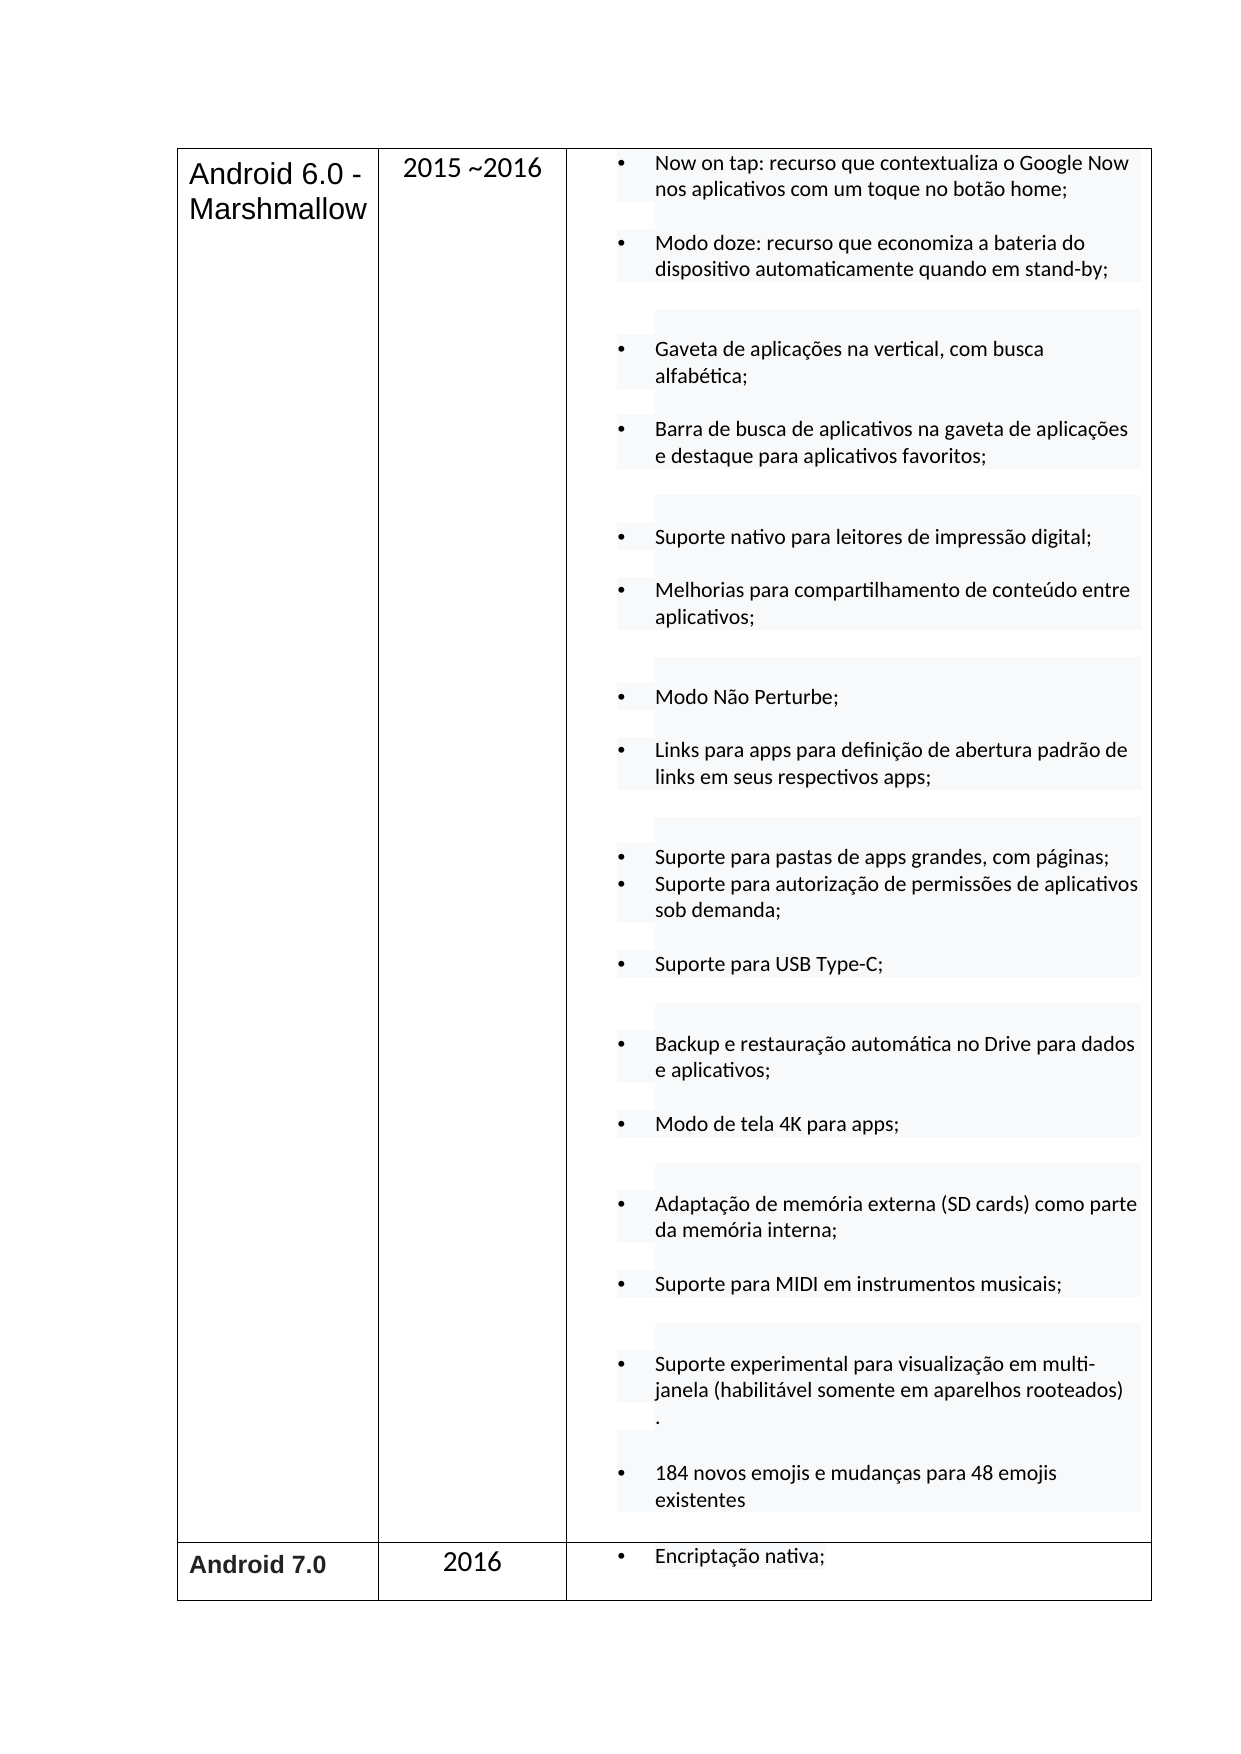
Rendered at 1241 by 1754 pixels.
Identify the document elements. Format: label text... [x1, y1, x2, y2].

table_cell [567, 1543, 1151, 1600]
table_cell Now on tap: recurso que contextualiza o Google Now nos aplicativos com um toque no botão home; Modo doze: recurso que economiza a bateria do dispositivo automaticamente quando em stand-by; Gaveta de aplicações na vertical, com busca alfabética; Barra de busca de aplicativos na gaveta de aplicações e destaque para aplicativos favoritos; Suporte nativo para leitores de impressão digital; Melhorias para compartilhamento de conteúdo entre aplicativos; Modo Não Perturbe; Links para apps para definição de abertura padrão de links em seus respectivos apps; Suporte para pastas de apps grandes, com páginas; Suporte para autorização de permissões de aplicativos sob demanda; Suporte para USB Type-C; Backup e restauração automática no Drive para dados e aplicativos; Modo de tela 4K para apps; Adaptação de memória externa (SD cards) como parte da memória interna; Suporte para MIDI em instrumentos musicais; Suporte experimental para visualização em multi-janela (habilitável somente em aparelhos rooteados) . 184 novos emojis e mudanças para 48 emojis existentes [567, 149, 1151, 1542]
table_cell Android 6.0 - Marshmallow [178, 149, 378, 1542]
table_cell Android 7.0 Nougat [178, 1543, 378, 1600]
table_cell 2016 [379, 1543, 566, 1600]
table_cell 2015 ~2016 [379, 149, 566, 1542]
